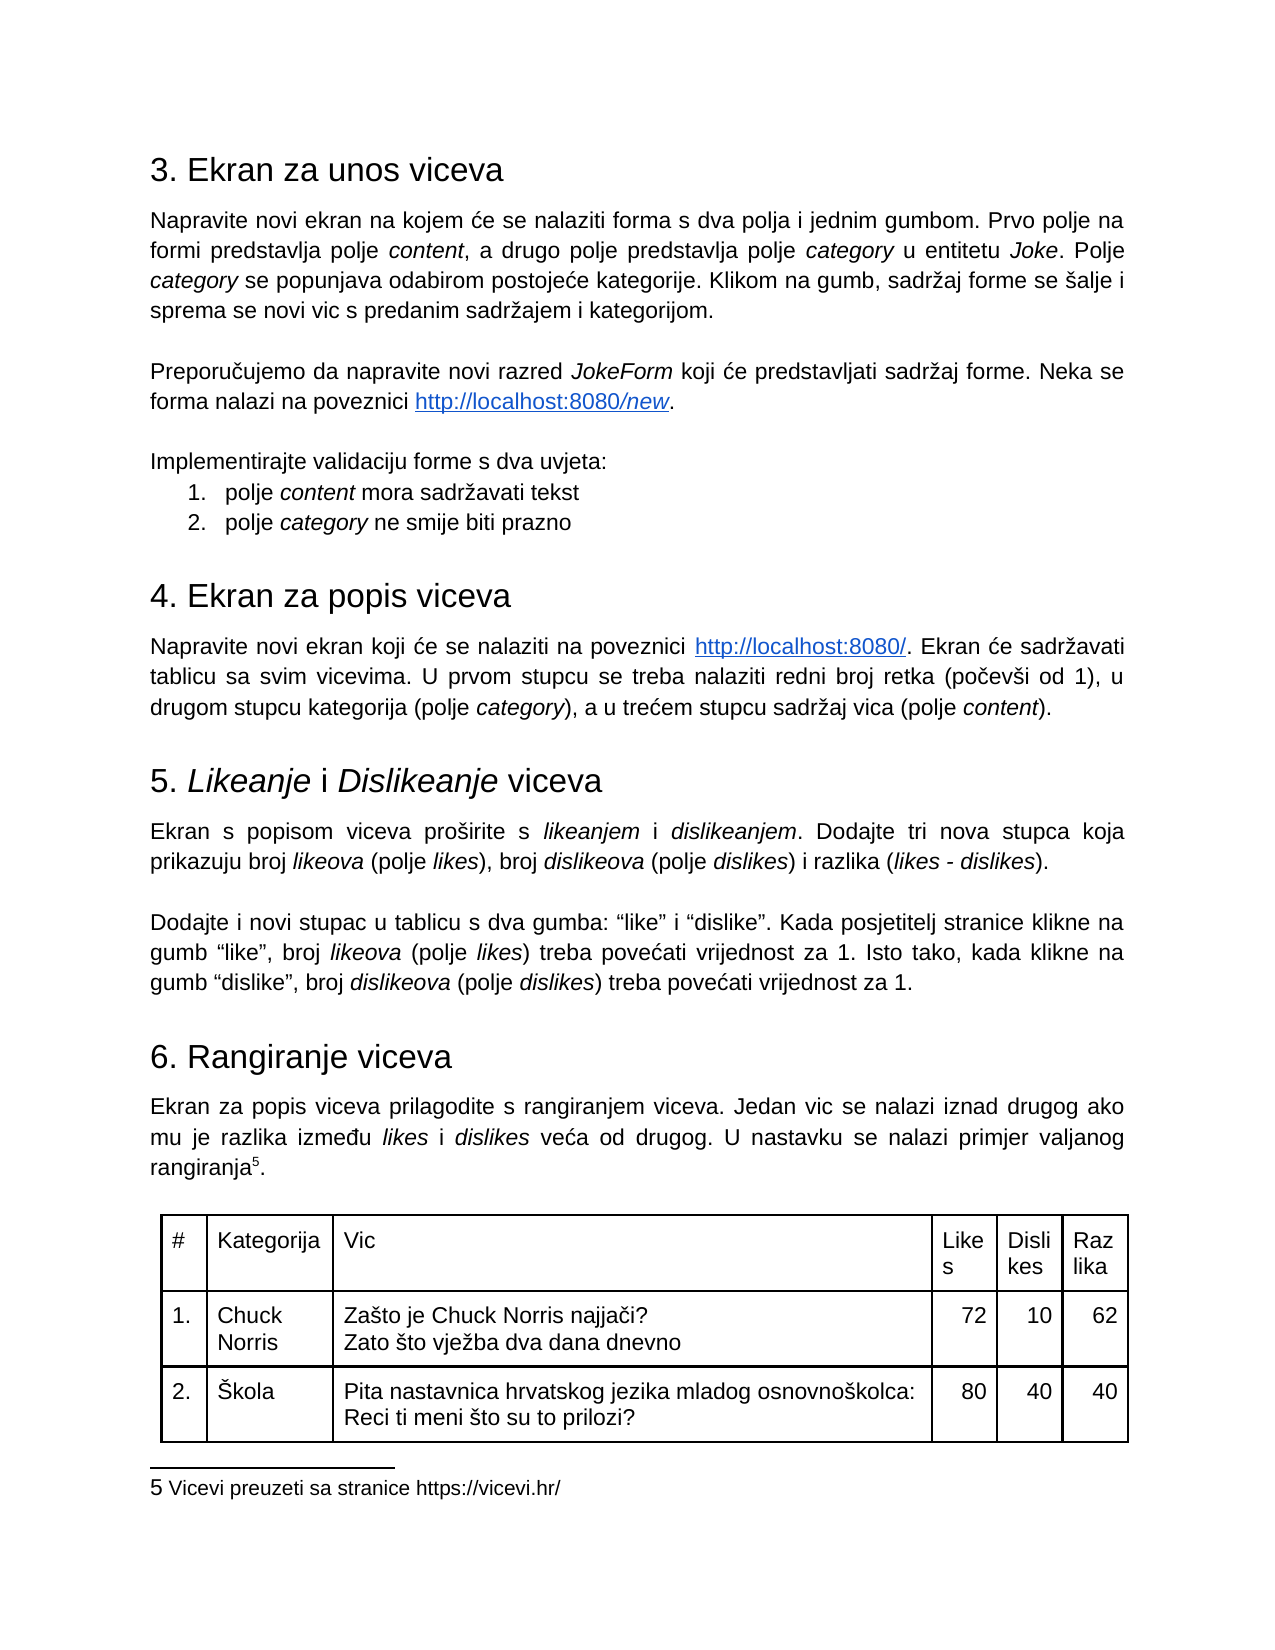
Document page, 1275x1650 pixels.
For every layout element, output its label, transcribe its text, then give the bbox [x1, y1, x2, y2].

subtitle 5. Likeanje i Dislikeanje viceva [150, 761, 1125, 800]
text Napravite novi ekran na kojem će se nalaziti forma s dva polja i jednim gumbom. Prvo polje na formi predstavlja polje content, a drugo polje predstavlja polje category u entitetu Joke. Polje category se popunjava odabirom postojeće kategorije. Klikom na gumb, sadržaj forme se šalje i sprema se novi vic s predanim sadržajem i kategorijom. [150, 207, 1125, 324]
list polje content mora sadržavati tekst [187, 478, 1125, 505]
table_header Vic [334, 1216, 931, 1290]
table_cell 2. [163, 1368, 206, 1441]
text Implementirajte validaciju forme s dva uvjeta: [150, 448, 1125, 475]
table_cell Zašto je Chuck Norris najjači? Zato što vježba dva dana dnevno [334, 1292, 931, 1365]
table_cell 40 [1064, 1368, 1127, 1441]
table_cell 62 [1064, 1292, 1127, 1365]
subtitle 3. Ekran za unos viceva [150, 150, 1125, 188]
table_header Kategorija [208, 1216, 332, 1290]
subtitle 6. Rangiranje viceva [150, 1037, 1125, 1075]
text Dodajte i novi stupac u tablicu s dva gumba: “like” i “dislike”. Kada posjetitelj stranice klikne na gumb “like”, broj likeova (polje likes) treba povećati vrijednost za 1. Isto tako, kada klikne na gumb “dislike”, broj dislikeova (polje dislikes) treba povećati vrijednost za 1. [150, 908, 1125, 995]
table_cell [334, 1368, 931, 1441]
table_header Razlika [1064, 1216, 1127, 1290]
text Ekran za popis viceva prilagodite s rangiranjem viceva. Jedan vic se nalazi iznad drugog ako mu je razlika između likes i dislikes veća od drugog. U nastavku se nalazi primjer valjanog rangiranja. [150, 1093, 1125, 1180]
table_header # [163, 1216, 206, 1290]
table_cell Chuck Norris [208, 1292, 332, 1365]
text Ekran s popisom viceva proširite s likeanjem i dislikeanjem. Dodajte tri nova stupca koja prikazuju broj likeova (polje likes), broj dislikeova (polje dislikes) i razlika (likes - dislikes). [150, 818, 1125, 874]
table_header Likes [933, 1216, 996, 1290]
table_cell Škola [208, 1368, 332, 1441]
table_cell 80 [933, 1368, 996, 1441]
list polje category ne smije biti prazno [187, 509, 1125, 535]
table_cell 72 [933, 1292, 996, 1365]
table_header Dislikes [998, 1216, 1061, 1290]
subtitle 4. Ekran za popis viceva [150, 576, 1125, 615]
table_cell 1. [163, 1292, 206, 1365]
text Napravite novi ekran koji će se nalaziti na poveznici http://localhost:8080/. Ekran će sadržavati tablicu sa svim vicevima. U prvom stupcu se treba nalaziti redni broj retka (počevši od 1), u drugom stupcu kategorija (polje category), a u trećem stupcu sadržaj vica (polje content). [150, 633, 1125, 720]
text Preporučujemo da napravite novi razred JokeForm koji će predstavljati sadržaj forme. Neka se forma nalazi na poveznici http://localhost:8080/new. [150, 358, 1125, 414]
table_cell 40 [998, 1368, 1061, 1441]
table_cell 10 [998, 1292, 1061, 1365]
